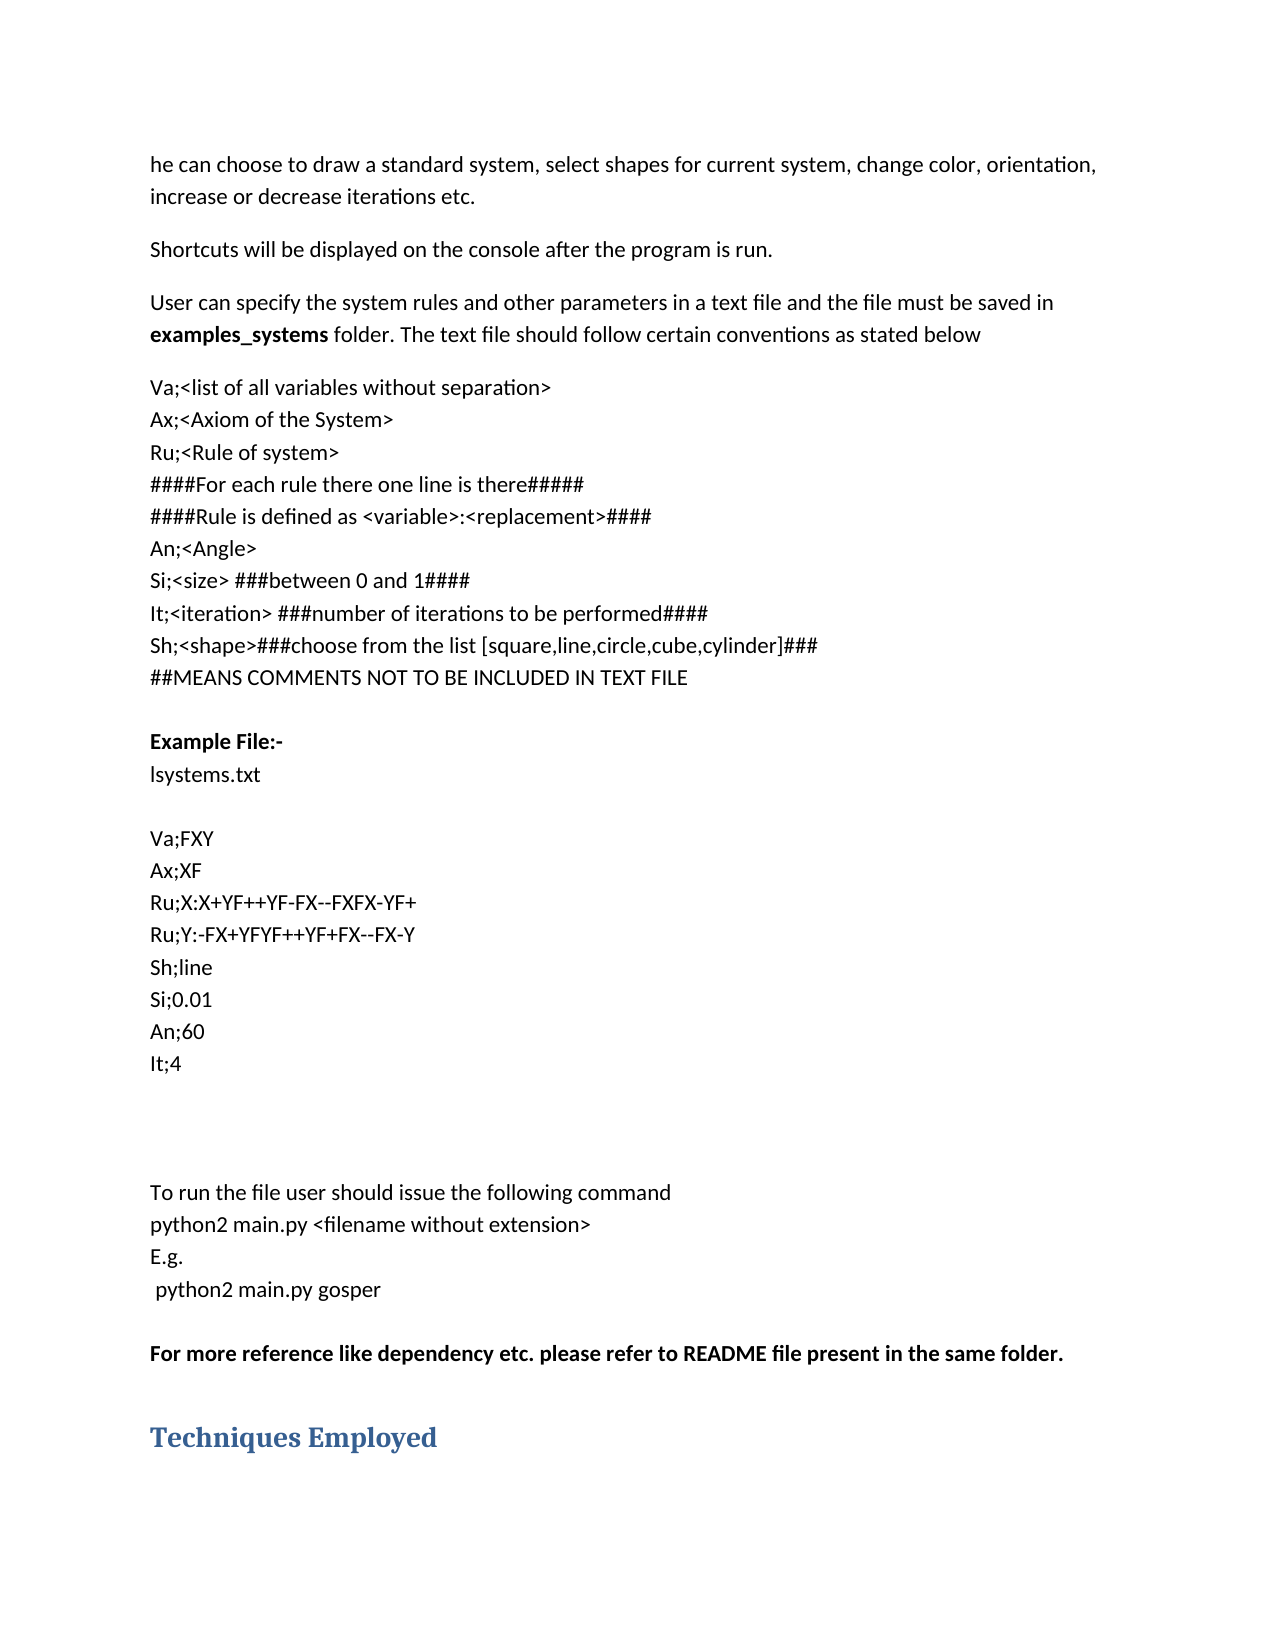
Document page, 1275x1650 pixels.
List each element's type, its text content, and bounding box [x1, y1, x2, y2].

text It;4 [150, 1049, 1125, 1077]
text An;60 [150, 1017, 1125, 1045]
text An;<Angle> [150, 534, 1125, 562]
text Va;FXY [150, 824, 1125, 852]
text Ax;XF [150, 856, 1125, 884]
text lsystems.txt [150, 760, 1125, 788]
text E.g. [150, 1242, 1125, 1271]
text For more reference like dependency etc. please refer to README file present in the same folder. [150, 1339, 1125, 1367]
text To run the file user should issue the following command [150, 1178, 1125, 1206]
text python2 main.py <filename without extension> [150, 1210, 1125, 1238]
text Ax;<Axiom of the System> [150, 406, 1125, 434]
text ####For each rule there one line is there##### [150, 470, 1125, 498]
subtitle Techniques Employed [150, 1421, 1125, 1455]
text Ru;X:X+YF++YF-FX--FXFX-YF+ [150, 888, 1125, 916]
text User can specify the system rules and other parameters in a text file and the file must be saved in examples_systems folder. The text file should follow certain conventions as stated below [150, 288, 1125, 348]
text Si;0.01 [150, 985, 1125, 1013]
text It;<iteration> ###number of iterations to be performed#### [150, 599, 1125, 627]
text Va;<list of all variables without separation> [150, 373, 1125, 401]
text Ru;<Rule of system> [150, 438, 1125, 466]
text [150, 150, 1125, 210]
text python2 main.py gosper [150, 1275, 1125, 1303]
text Example File:- [150, 727, 1125, 756]
text Sh;<shape>###choose from the list [square,line,circle,cube,cylinder]### [150, 631, 1125, 659]
text Sh;line [150, 953, 1125, 981]
text ##MEANS COMMENTS NOT TO BE INCLUDED IN TEXT FILE [150, 663, 1125, 691]
text Ru;Y:-FX+YFYF++YF+FX--FX-Y [150, 921, 1125, 949]
text ####Rule is defined as <variable>:<replacement>#### [150, 502, 1125, 530]
text Si;<size> ###between 0 and 1#### [150, 567, 1125, 594]
text Shortcuts will be displayed on the console after the program is run. [150, 235, 1125, 263]
